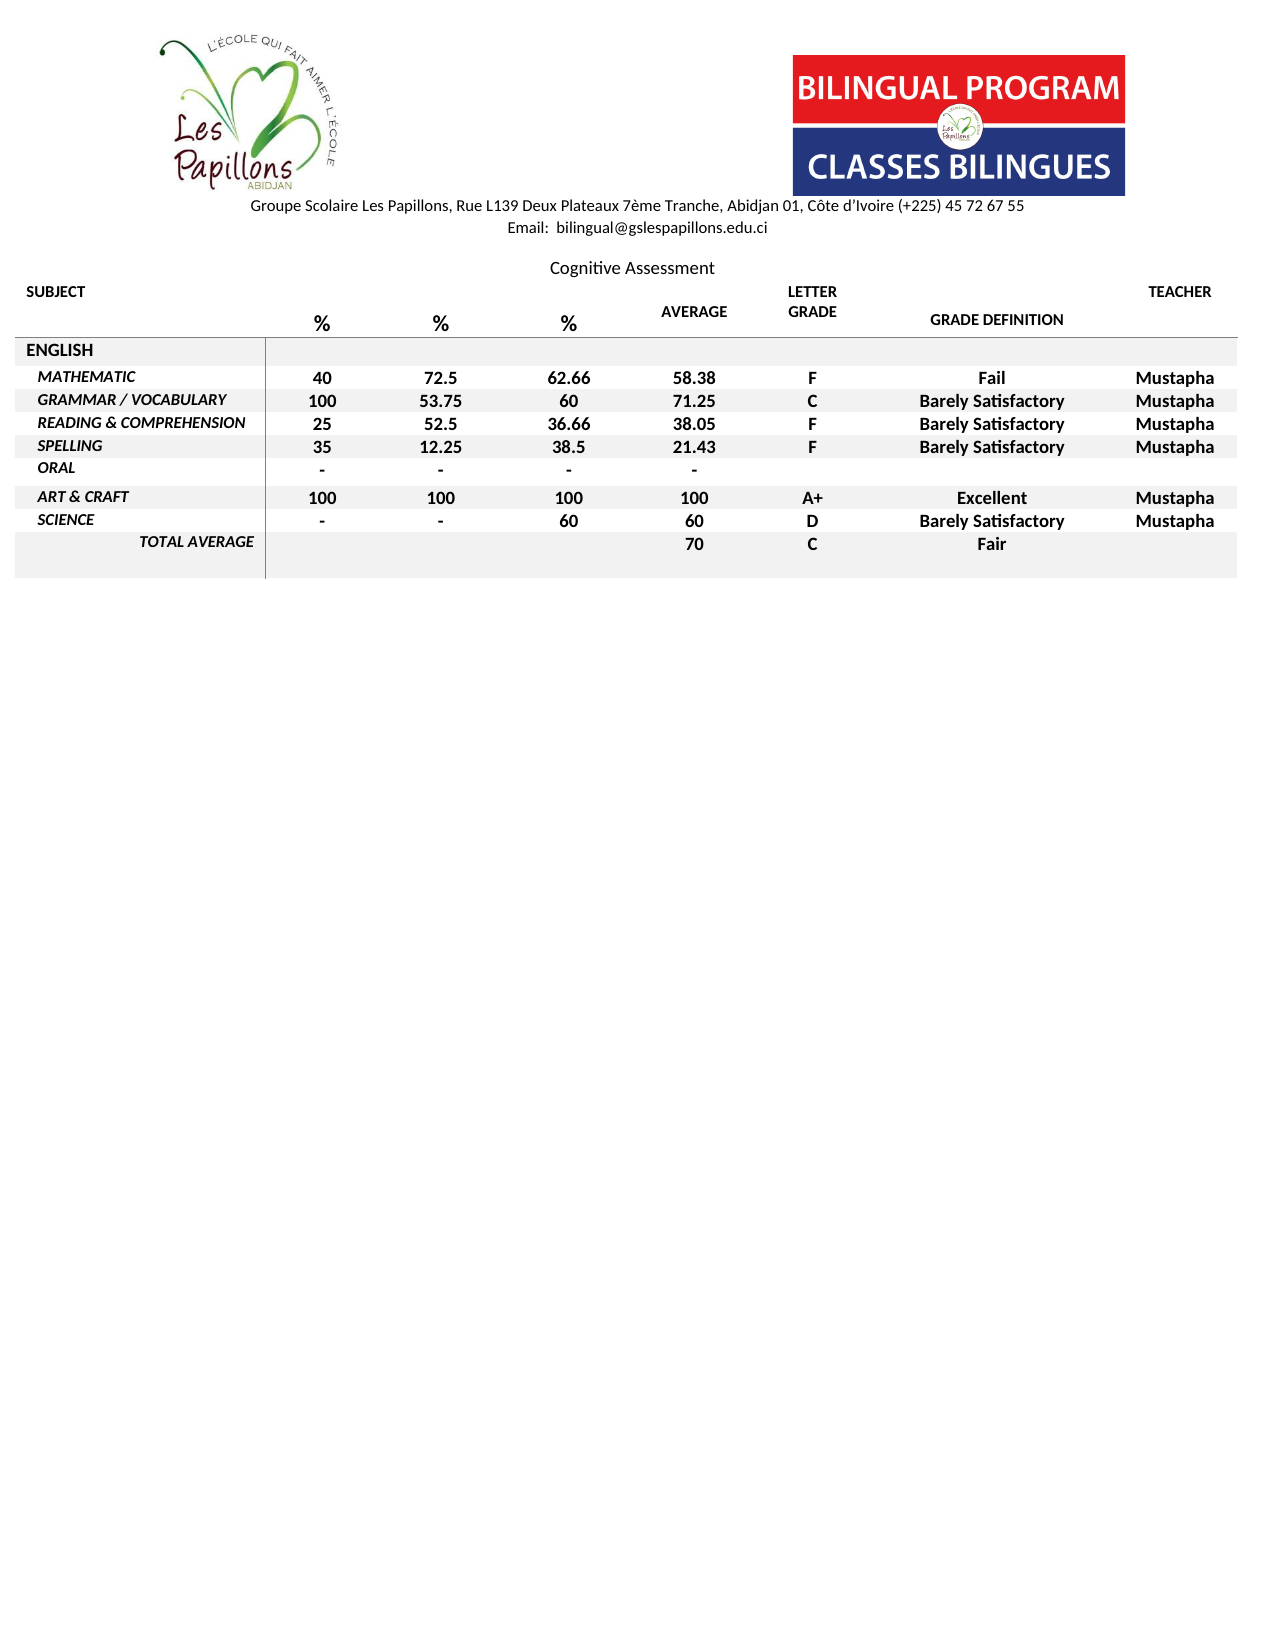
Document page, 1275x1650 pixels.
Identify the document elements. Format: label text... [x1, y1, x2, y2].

table_cell [4, 281, 1261, 578]
table_cell Cognitive Assessment [4, 256, 1261, 281]
picture [792, 55, 1125, 196]
picture [155, 29, 343, 196]
